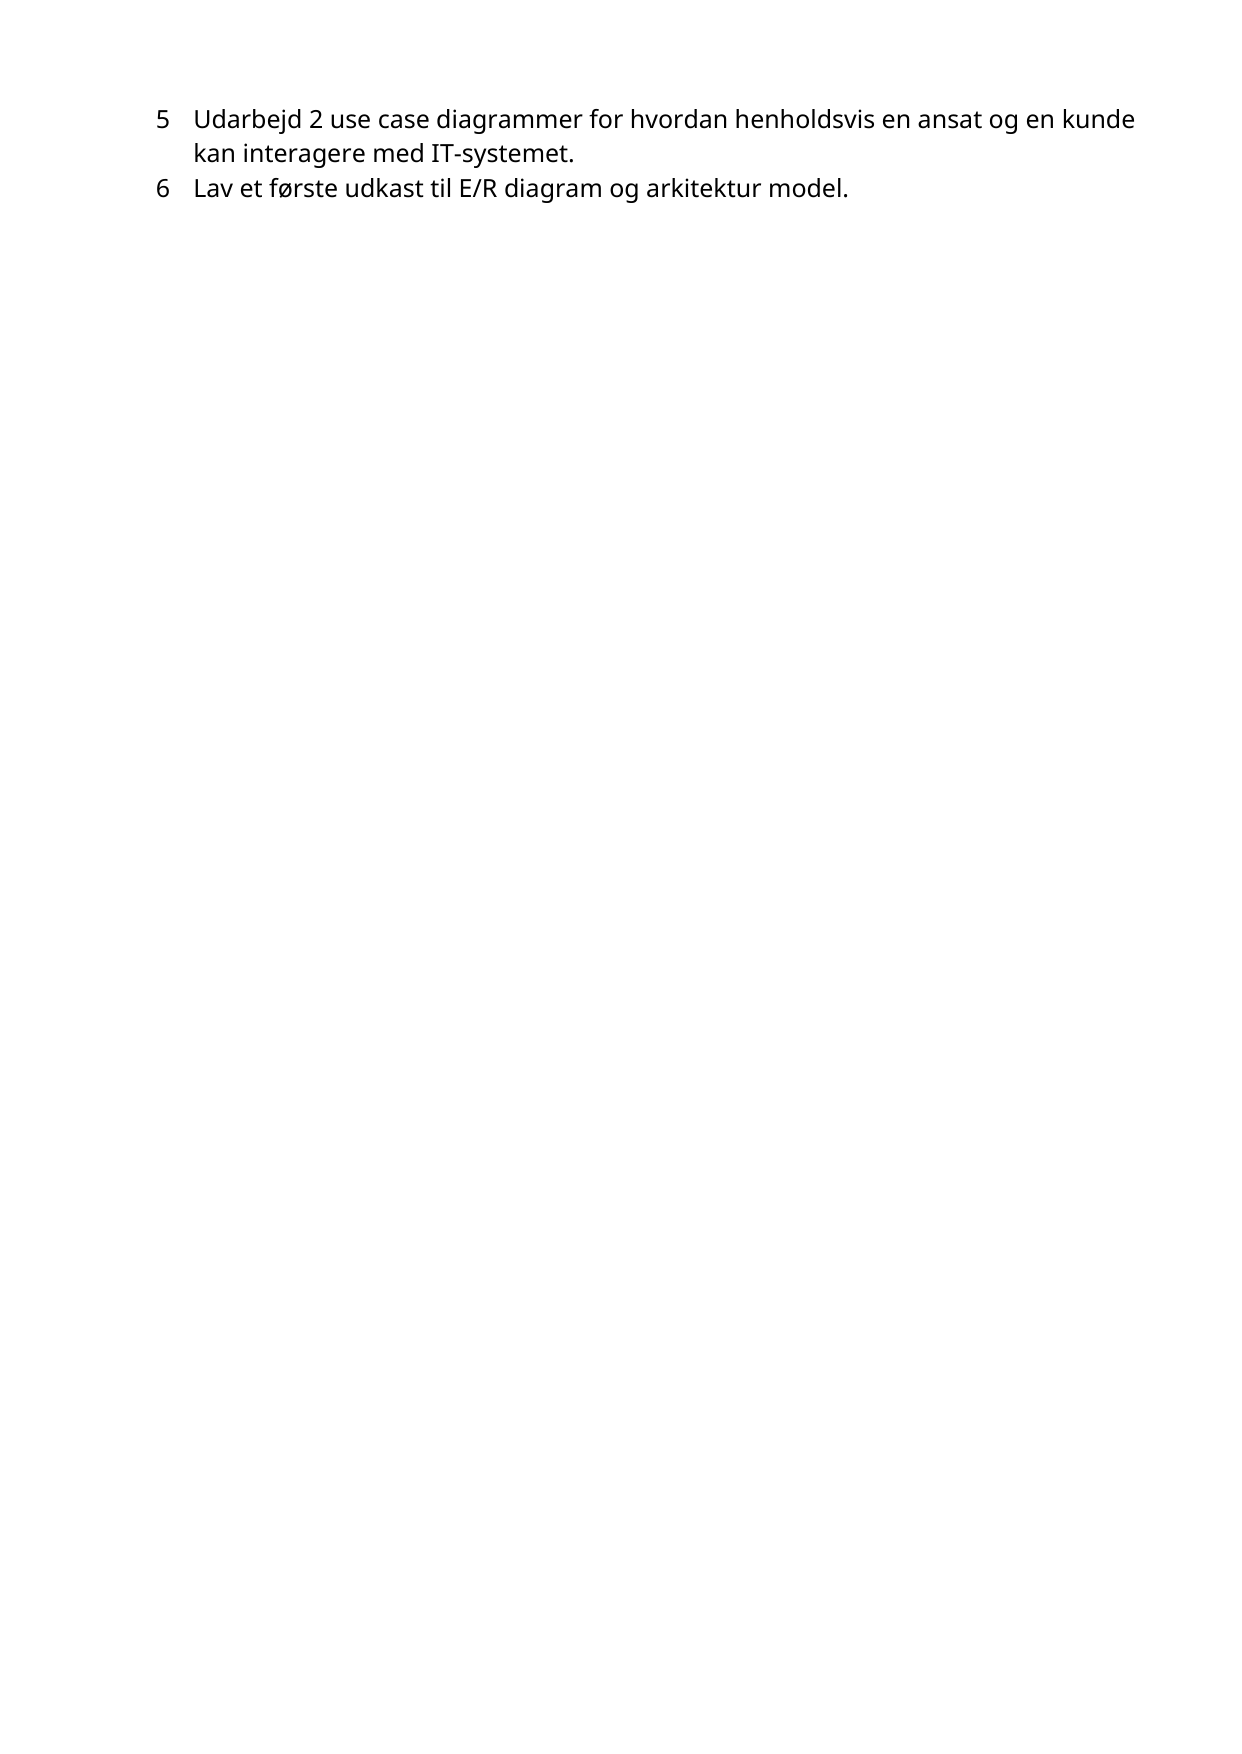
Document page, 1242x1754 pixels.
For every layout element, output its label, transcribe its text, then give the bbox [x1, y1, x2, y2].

list Lav et første udkast til E/R diagram og arkitektur model. [156, 170, 1142, 204]
list Udarbejd 2 use case diagrammer for hvordan henholdsvis en ansat og en kunde kan interagere med IT-systemet. [156, 102, 1142, 170]
